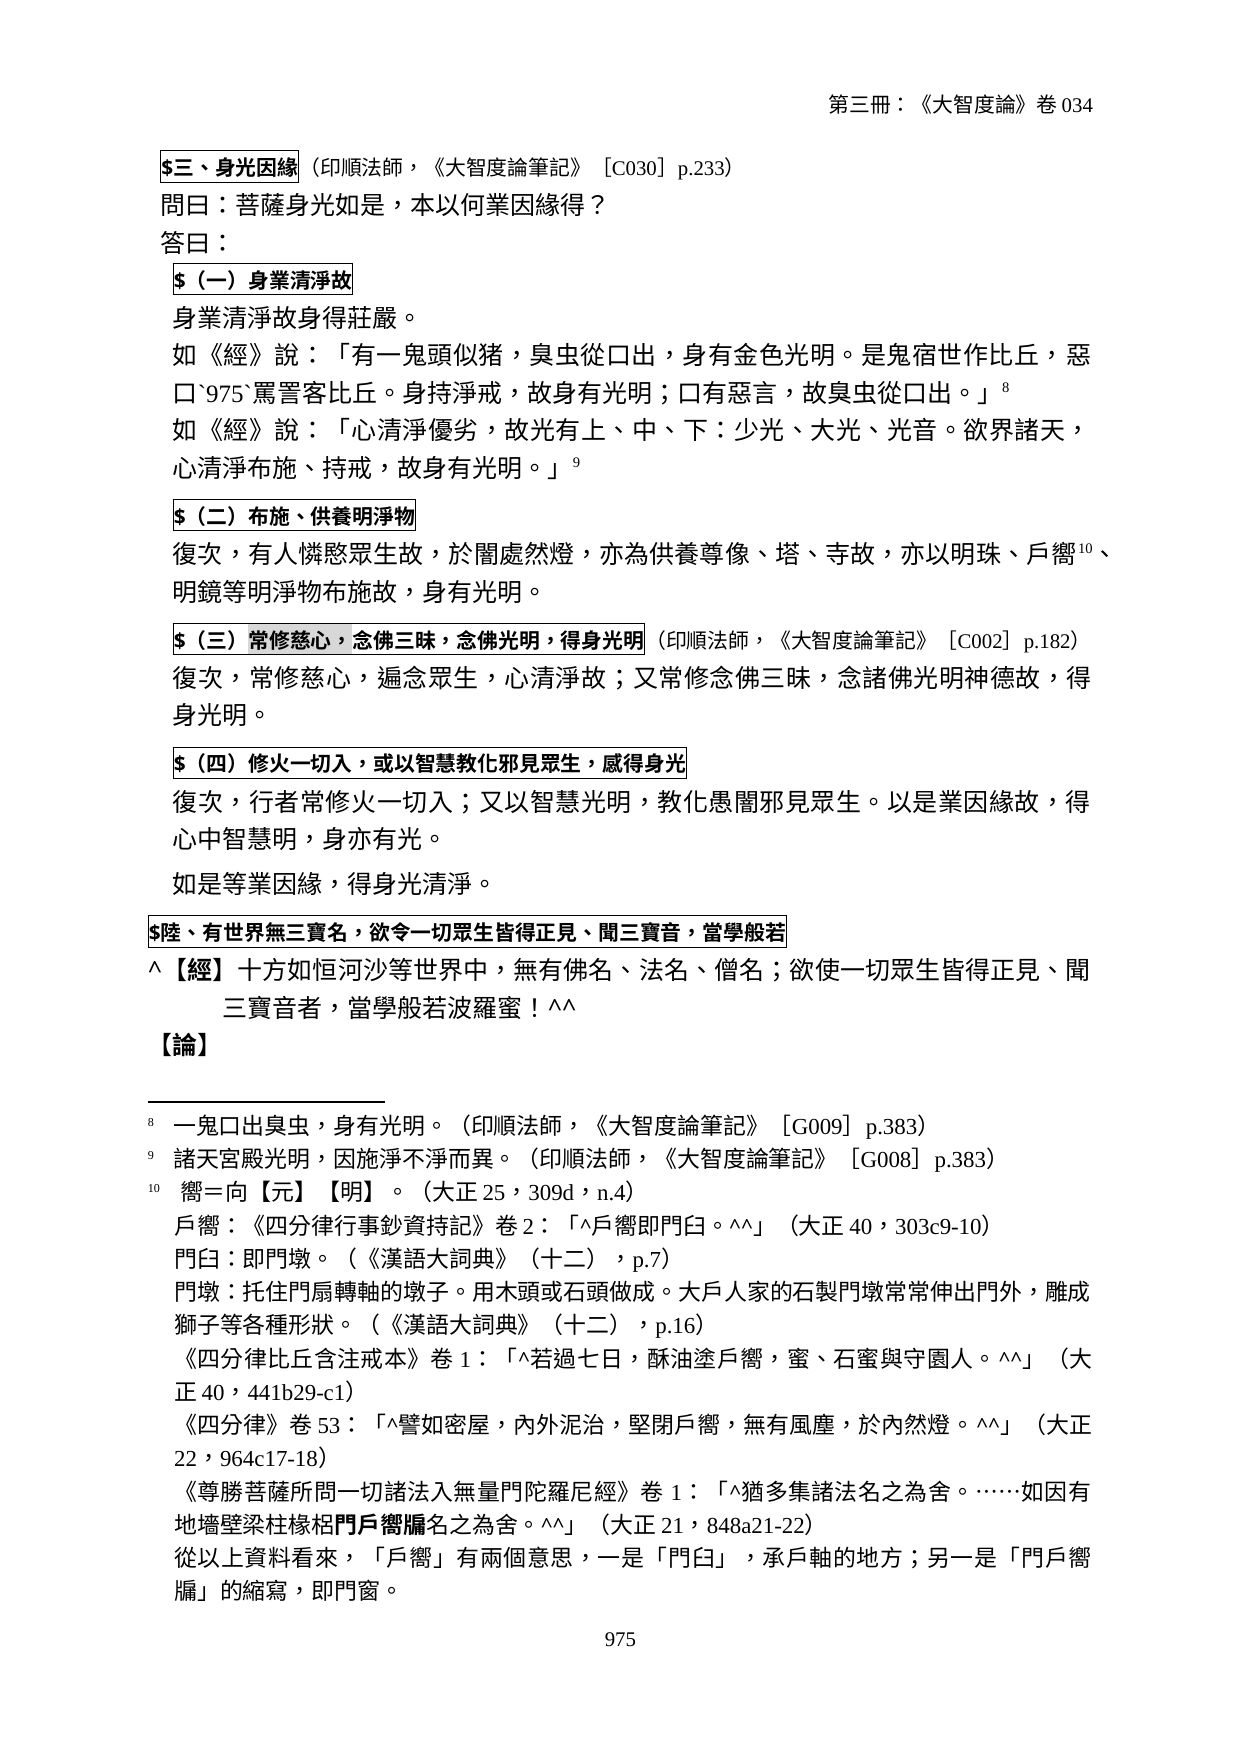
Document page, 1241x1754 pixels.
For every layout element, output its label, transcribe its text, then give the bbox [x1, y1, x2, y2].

text 復次，行者常修火一切入；又以智慧光明，教化愚闇邪見眾生。以是業因緣故，得心中智慧明，身亦有光。 [173, 781, 1092, 856]
text 如是等業因緣，得身光清淨。 [173, 864, 1092, 901]
text 復次，有人憐愍眾生故，於闇處然燈，亦為供養尊像、塔、寺故，亦以明珠、戶嚮、明鏡等明淨物布施故，身有光明。 [173, 534, 1092, 609]
text 如《經》說：「心清淨優劣，故光有上、中、下：少光、大光、光音。欲界諸天，心清淨布施、持戒，故身有光明。」 [173, 410, 1092, 485]
text $三、身光因緣（印順法師，《大智度論筆記》［C030］p.233） [160, 148, 1092, 185]
text 復次，常修慈心，遍念眾生，心清淨故；又常修念佛三昧，念諸佛光明神德故，得身光明。 [173, 658, 1092, 733]
text ^【經】十方如恒河沙等世界中，無有佛名、法名、僧名；欲使一切眾生皆得正見、聞三寶音者，當學般若波羅蜜！^^ [148, 950, 1092, 1025]
text 問曰：菩薩身光如是，本以何業因緣得？ [160, 185, 1092, 223]
text $（三）常修慈心，念佛三昧，念佛光明，得身光明（印順法師，《大智度論筆記》［C002］p.182） [173, 620, 1092, 658]
text 答曰： [160, 223, 1092, 260]
text 【論】 [148, 1025, 1092, 1063]
text 身業清淨故身得莊嚴。 [173, 298, 1092, 335]
text 如《經》說：「有一鬼頭似猪，臭虫從口出，身有金色光明。是鬼宿世作比丘，惡口`975`罵詈客比丘。身持淨戒，故身有光明；口有惡言，故臭虫從口出。」 [173, 335, 1092, 410]
text $陸、有世界無三寶名，欲令一切眾生皆得正見、聞三寶音，當學般若 [148, 913, 1092, 950]
text $（四）修火一切入，或以智慧教化邪見眾生，感得身光 [173, 744, 1092, 781]
text $（二）布施、供養明淨物 [173, 496, 1092, 534]
text $（一）身業清淨故 [173, 260, 1092, 298]
